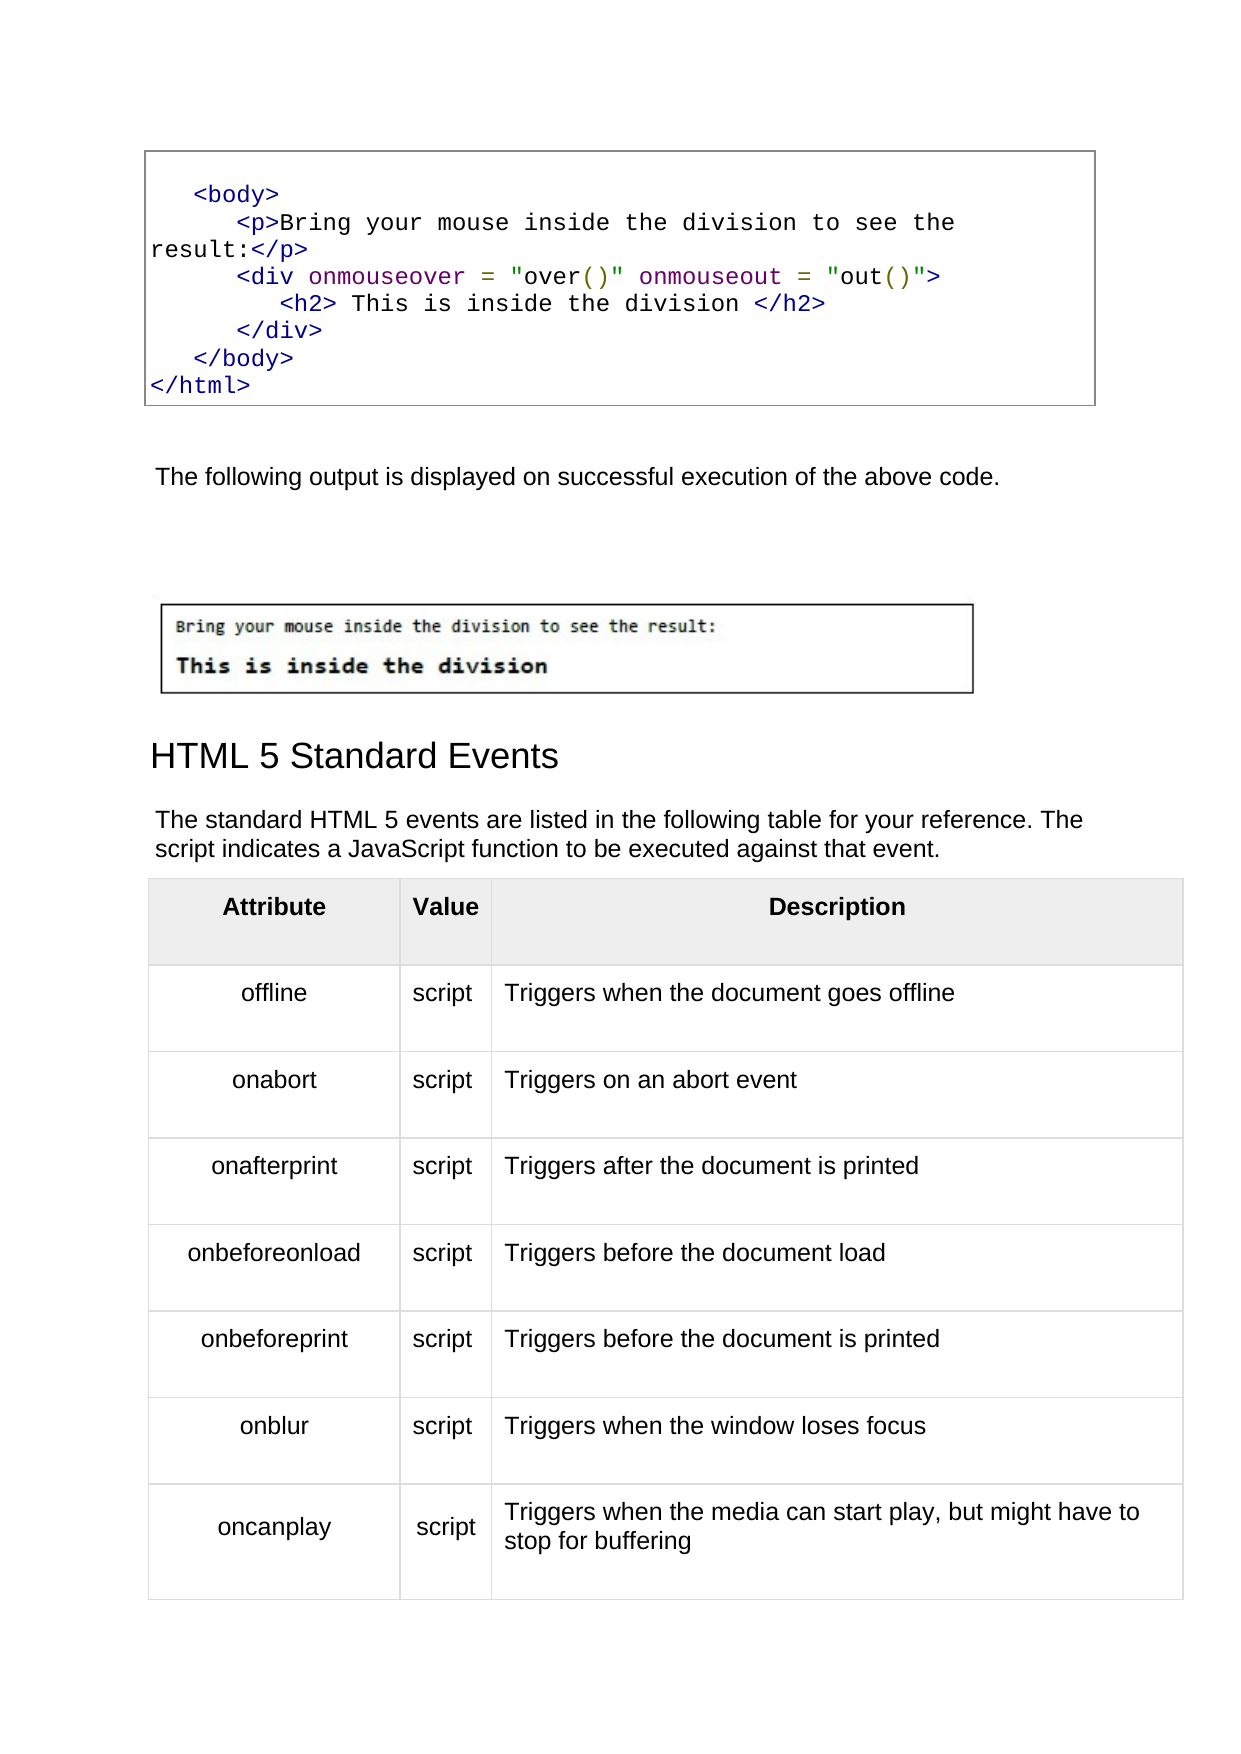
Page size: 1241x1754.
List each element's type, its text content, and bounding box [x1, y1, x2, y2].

table_cell oncanplay [149, 1485, 399, 1599]
text HTML 5 Standard Events [150, 734, 1090, 776]
table_cell Triggers on an abort event [492, 1052, 1182, 1137]
table_cell script [401, 1139, 491, 1224]
table_cell Triggers before the document load [492, 1225, 1182, 1310]
text <div onmouseover = "over()" onmouseout = "out()"> [150, 264, 1090, 292]
table_cell Triggers when the media can start play, but might have to stop for buffering [492, 1485, 1182, 1599]
table_cell Triggers when the window loses focus [492, 1398, 1182, 1483]
text <p>Bring your mouse inside the division to see the result:</p> [150, 210, 1090, 264]
text </html> [146, 367, 1094, 405]
table_cell script [401, 1225, 491, 1310]
table_cell onafterprint [149, 1139, 399, 1224]
table_cell Triggers when the document goes offline [492, 966, 1182, 1051]
table_cell script [401, 1312, 491, 1397]
text <h2> This is inside the division </h2> [150, 292, 1090, 319]
table_cell onblur [149, 1398, 399, 1483]
table_cell script [401, 966, 491, 1051]
text </div> [150, 319, 1090, 346]
table_cell Triggers before the document is printed [492, 1312, 1182, 1397]
text <body> [150, 183, 1090, 210]
table_cell onbeforeonload [149, 1225, 399, 1310]
table_cell onabort [149, 1052, 399, 1137]
table_header Attribute [149, 879, 399, 964]
text The following output is displayed on successful execution of the above code. [155, 462, 1085, 491]
table_cell Triggers after the document is printed [492, 1139, 1182, 1224]
table_cell onbeforeprint [149, 1312, 399, 1397]
table_cell script [401, 1052, 491, 1137]
table_header Value [401, 879, 491, 964]
text </body> [150, 346, 1090, 367]
table_header Description [492, 879, 1182, 964]
table_cell script [401, 1398, 491, 1483]
table_cell script [401, 1485, 491, 1599]
text The standard HTML 5 events are listed in the following table for your reference. The script indicates a JavaScript function to be executed against that event. [155, 805, 1085, 862]
table_cell offline [149, 966, 399, 1051]
picture [150, 593, 985, 705]
